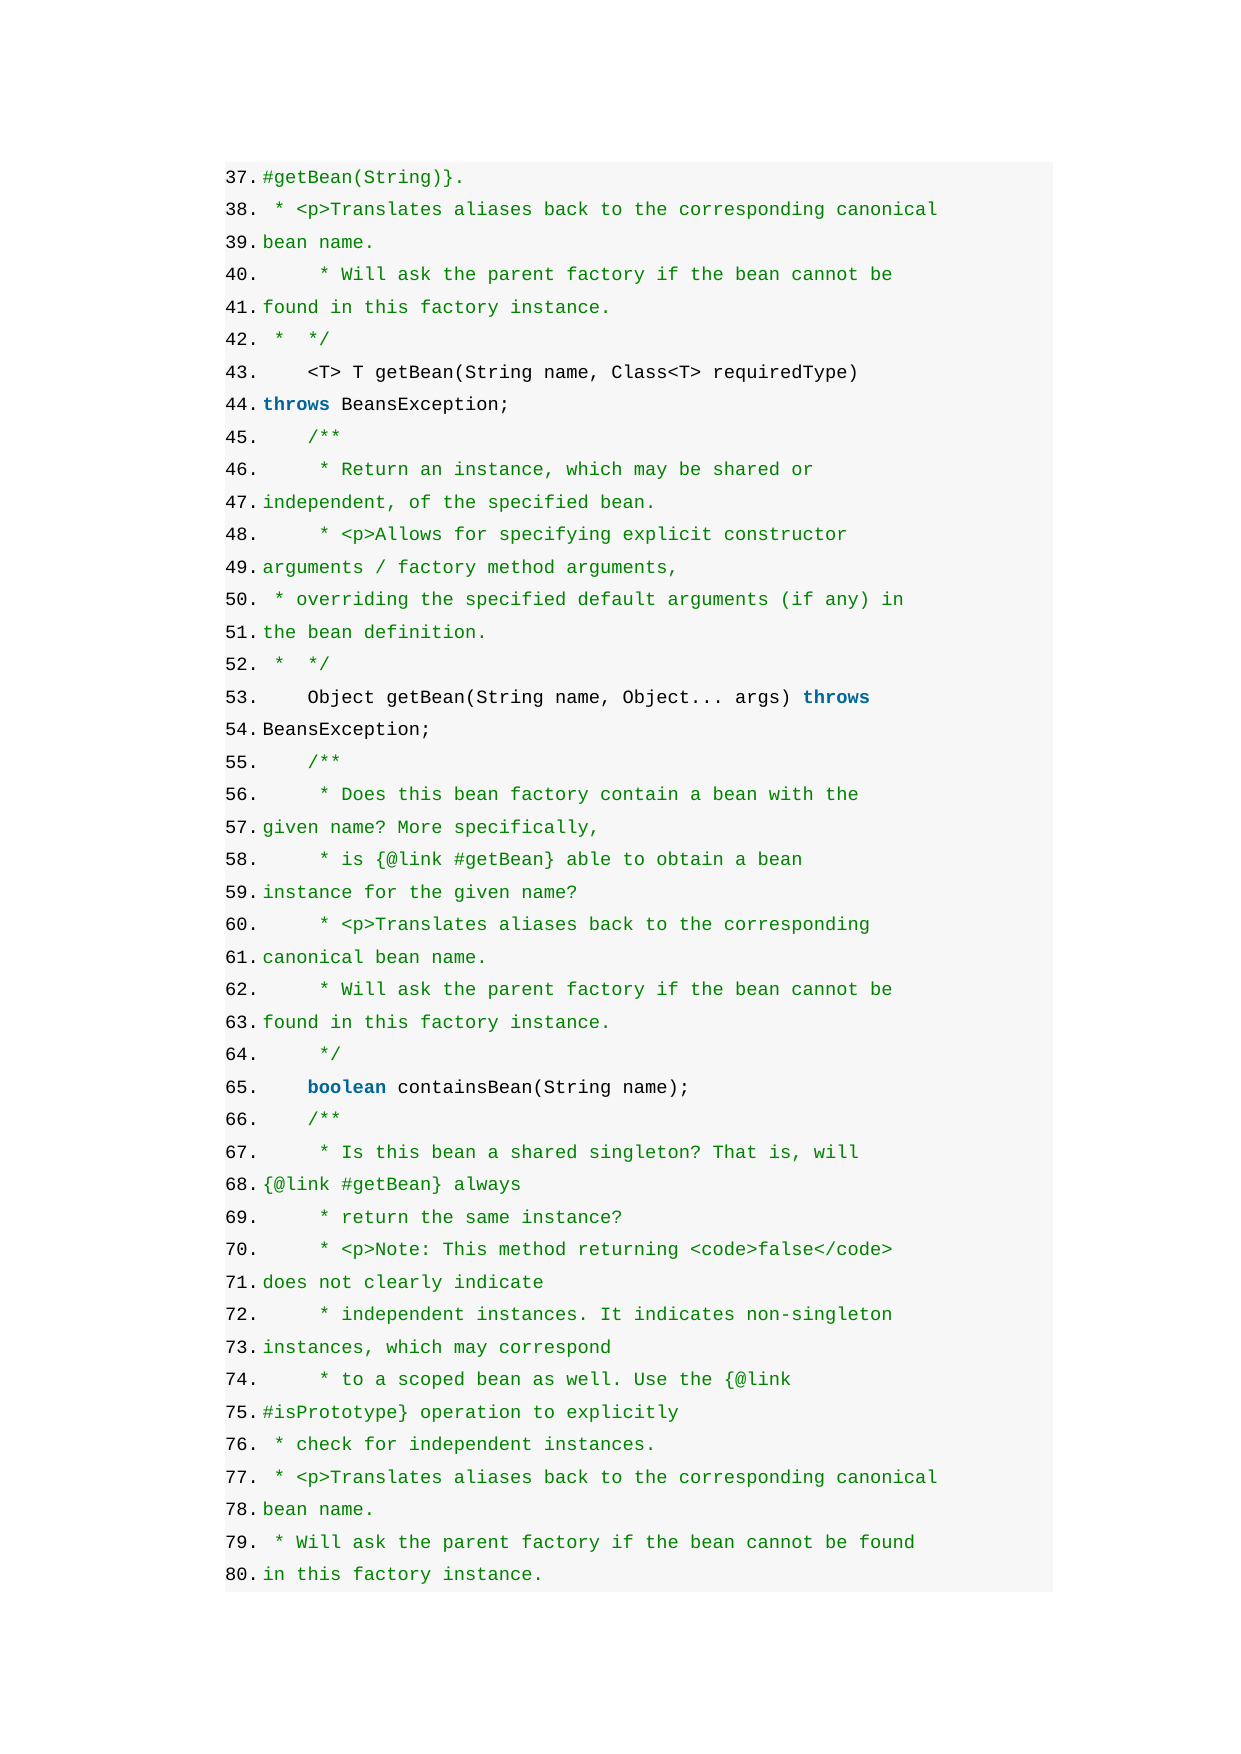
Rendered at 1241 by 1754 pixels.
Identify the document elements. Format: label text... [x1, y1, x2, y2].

list instances, which may correspond [225, 1332, 1053, 1364]
list */ [225, 1039, 1053, 1072]
list /** [225, 747, 1053, 779]
list * */ [225, 649, 1053, 682]
list canonical bean name. [225, 942, 1053, 974]
list throws BeansException; [225, 389, 1053, 422]
list /** [225, 1104, 1053, 1137]
list * <p>Allows for specifying explicit constructor [225, 519, 1053, 552]
list * Does this bean factory contain a bean with the [225, 779, 1053, 812]
list * <p>Translates aliases back to the corresponding canonical [225, 194, 1053, 227]
list Object getBean(String name, Object... args) throws [225, 682, 1053, 714]
list /** [225, 422, 1053, 454]
list * return the same instance? [225, 1202, 1053, 1234]
list * <p>Note: This method returning <code>false</code> [225, 1234, 1053, 1267]
list * is {@link #getBean} able to obtain a bean [225, 844, 1053, 877]
list given name? More specifically, [225, 812, 1053, 844]
list * Will ask the parent factory if the bean cannot be [225, 259, 1053, 292]
list * <p>Translates aliases back to the corresponding [225, 909, 1053, 942]
list instance for the given name? [225, 877, 1053, 909]
list * Is this bean a shared singleton? That is, will [225, 1137, 1053, 1169]
list * to a scoped bean as well. Use the {@link [225, 1364, 1053, 1397]
list * independent instances. It indicates non-singleton [225, 1299, 1053, 1332]
list * Will ask the parent factory if the bean cannot be [225, 974, 1053, 1007]
list #getBean(String)}. [225, 162, 1053, 194]
list bean name. [225, 1494, 1053, 1527]
list * check for independent instances. [225, 1429, 1053, 1462]
list * Return an instance, which may be shared or [225, 454, 1053, 487]
list BeansException; [225, 714, 1053, 747]
list {@link #getBean} always [225, 1169, 1053, 1202]
list the bean definition. [225, 617, 1053, 649]
list * overriding the specified default arguments (if any) in [225, 584, 1053, 617]
list found in this factory instance. [225, 292, 1053, 324]
list bean name. [225, 227, 1053, 259]
list * */ [225, 324, 1053, 357]
list * <p>Translates aliases back to the corresponding canonical [225, 1462, 1053, 1494]
list <T> T getBean(String name, Class<T> requiredType) [225, 357, 1053, 389]
list #isPrototype} operation to explicitly [225, 1397, 1053, 1429]
list independent, of the specified bean. [225, 487, 1053, 519]
list found in this factory instance. [225, 1007, 1053, 1039]
list boolean containsBean(String name); [225, 1072, 1053, 1104]
list in this factory instance. [225, 1559, 1053, 1592]
list * Will ask the parent factory if the bean cannot be found [225, 1527, 1053, 1559]
list does not clearly indicate [225, 1267, 1053, 1299]
list arguments / factory method arguments, [225, 552, 1053, 584]
